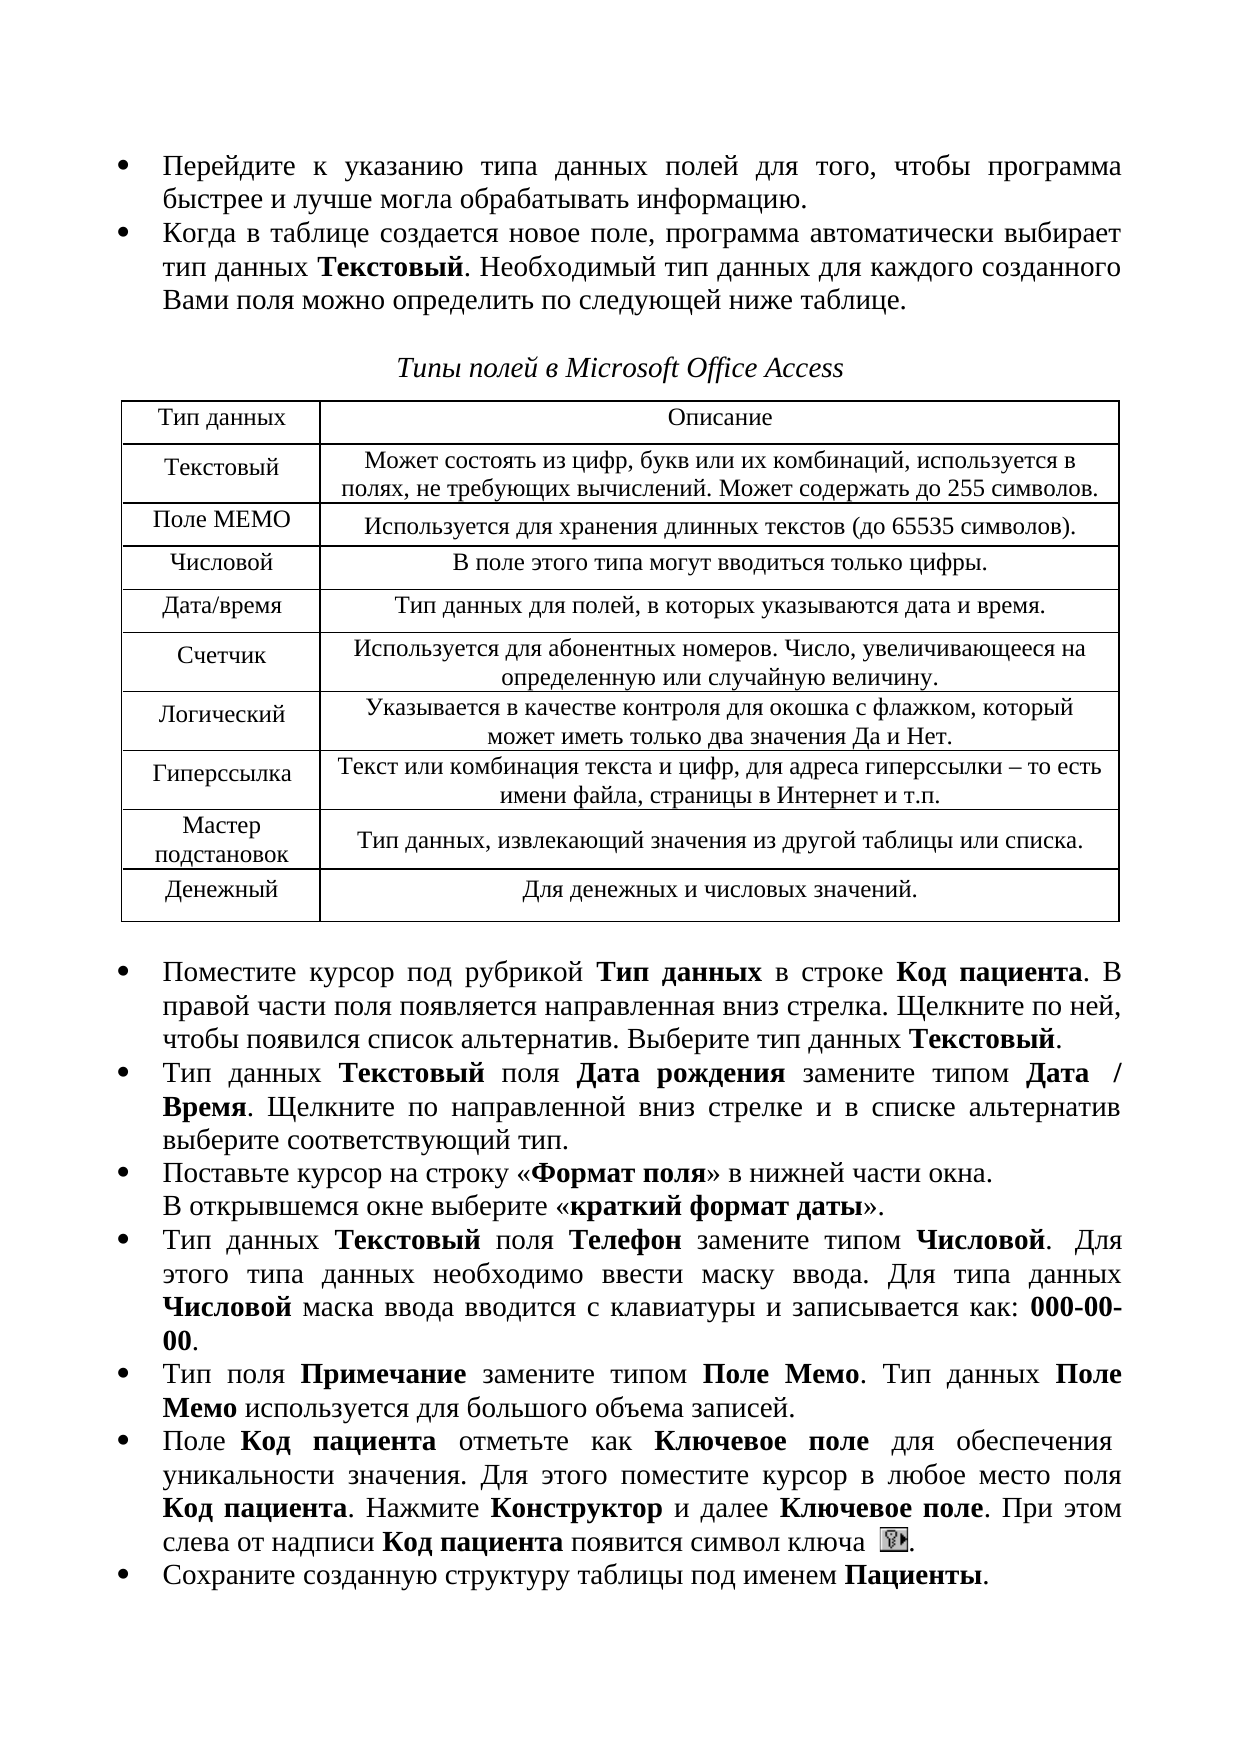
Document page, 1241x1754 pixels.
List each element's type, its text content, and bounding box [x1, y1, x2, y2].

table_cell Счетчик [122, 633, 319, 691]
table_cell Может состоять из цифр, букв или их комбинаций, используется в полях, не требующих вычислений. Может содержать до 255 символов. [321, 445, 1118, 502]
table_cell Текстовый [122, 444, 319, 502]
picture [879, 1527, 909, 1552]
table_cell Для денежных и числовых значений. [321, 870, 1118, 921]
table_cell Текст или комбинация текста и цифр, для адреса гиперссылки – то есть имени файла, страницы в Интернет и т.п. [321, 751, 1118, 809]
text В открывшемся окне выберите «краткий формат даты». [162, 1189, 1134, 1222]
text Типы полей в Microsoft Office Access [170, 350, 1070, 383]
list Поставьте курсор на строку «Формат поля» в нижней части окна. [118, 1156, 1134, 1189]
table_cell Гиперссылка [122, 751, 319, 809]
table_cell Указывается в качестве контроля для окошка с флажком, который может иметь только два значения Да и Нет. [321, 692, 1118, 750]
table_cell Дата/время [122, 590, 319, 632]
list Когда в таблице создается новое поле, программа автоматически выбирает тип данных Текстовый. Необходимый тип данных для каждого созданного Вами поля можно определить по следующей ниже таблице. [118, 215, 1122, 317]
table_cell Мастер подстановок [122, 810, 319, 868]
table_cell Используется для хранения длинных текстов (до 65535 символов). [321, 504, 1118, 545]
text уникальности значения. Для этого поместите курсор в любое место поля Код пациента. Нажмите Конструктор и далее Ключевое поле. При этом слева от надписи Код пациента появится символ ключа . [162, 1457, 1122, 1558]
list Тип данных Текстовый поля Телефон замените типом Числовой. Для этого типа данных необходимо ввести маску ввода. Для типа данных Числовой маска ввода вводится с клавиатуры и записывается как: 000-00- 00. [118, 1222, 1122, 1356]
table_cell Используется для абонентных номеров. Число, увеличивающееся на определенную или случайную величину. [321, 633, 1118, 691]
table_header Тип данных [122, 402, 319, 443]
table_cell Денежный [122, 869, 319, 921]
list Тип поля Примечание замените типом Поле Мемо. Тип данных Поле Мемо используется для большого объема записей. [118, 1356, 1122, 1424]
table_cell Числовой [122, 546, 319, 588]
table_cell Логический [122, 692, 319, 750]
table_header Описание [321, 402, 1118, 443]
table_cell В поле этого типа могут вводиться только цифры. [321, 547, 1118, 588]
table_cell Поле МЕМО [122, 503, 319, 545]
list Поле Код пациента отметьте как Ключевое поле для обеспечения [118, 1424, 1134, 1457]
list Поместите курсор под рубрикой Тип данных в строке Код пациента. В правой части поля появляется направленная вниз стрелка. Щелкните по ней, чтобы появился список альтернатив. Выберите тип данных Текстовый. [118, 954, 1122, 1055]
list Тип данных Текстовый поля Дата рождения замените типом Дата / Время. Щелкните по направленной вниз стрелке и в списке альтернатив выберите соответствующий тип. [118, 1055, 1122, 1156]
list Перейдите к указанию типа данных полей для того, чтобы программа быстрее и лучше могла обрабатывать информацию. [118, 148, 1122, 215]
table_cell Тип данных для полей, в которых указываются дата и время. [321, 590, 1118, 632]
list Сохраните созданную структуру таблицы под именем Пациенты. [118, 1558, 1134, 1592]
table_cell Тип данных, извлекающий значения из другой таблицы или списка. [321, 810, 1118, 868]
